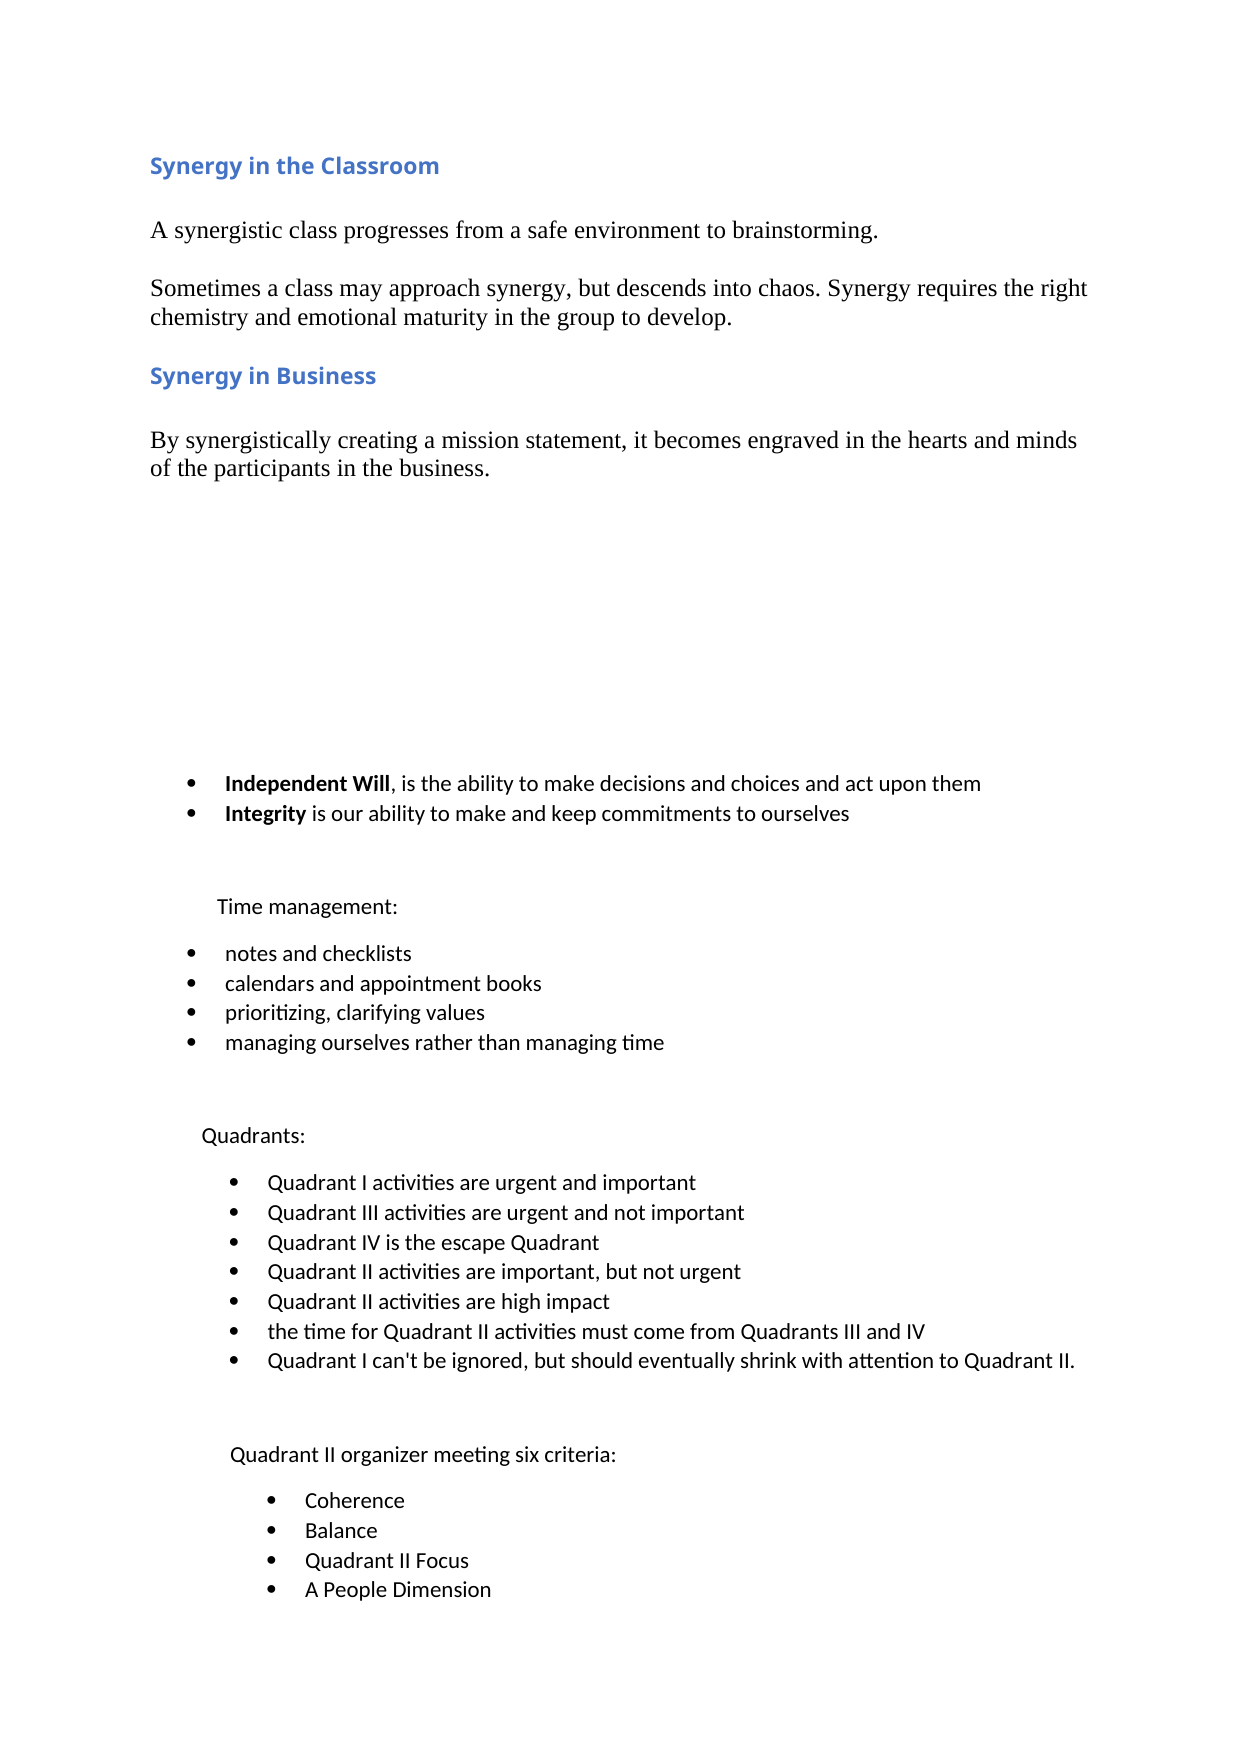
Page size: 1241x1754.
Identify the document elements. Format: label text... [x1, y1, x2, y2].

list Quadrant II activities are high impact [230, 1287, 1090, 1315]
list Coherence [267, 1487, 1090, 1514]
list notes and checklists [187, 939, 1090, 967]
list managing ourselves rather than managing time [187, 1028, 1090, 1056]
text Sometimes a class may approach synergy, but descends into chaos. Synergy requires the right chemistry and emotional maturity in the group to develop. [150, 273, 1090, 331]
list A People Dimension [267, 1576, 1090, 1604]
list calendars and appointment books [187, 969, 1090, 997]
list prioritizing, clarifying values [187, 998, 1090, 1027]
text Time management: [150, 892, 1090, 920]
subtitle Synergy in the Classroom [150, 150, 1090, 181]
list Balance [267, 1516, 1090, 1544]
text A synergistic class progresses from a safe environment to brainstorming. [150, 215, 1090, 244]
list Quadrant II activities are important, but not urgent [230, 1257, 1090, 1285]
text Quadrants: [150, 1121, 1090, 1149]
subtitle Synergy in Business [150, 360, 1090, 391]
text Quadrant II organizer meeting six criteria: [230, 1440, 1090, 1468]
text By synergistically creating a mission statement, it becomes engraved in the hearts and minds of the participants in the business. [150, 425, 1090, 482]
list Quadrant III activities are urgent and not important [230, 1198, 1090, 1226]
list Quadrant IV is the escape Quadrant [230, 1228, 1090, 1256]
list Quadrant II Focus [267, 1546, 1090, 1574]
list Independent Will, is the ability to make decisions and choices and act upon them [187, 769, 1090, 797]
list Integrity is our ability to make and keep commitments to ourselves [187, 799, 1090, 827]
list Quadrant I can't be ignored, but should eventually shrink with attention to Quadrant II. [230, 1346, 1090, 1374]
list the time for Quadrant II activities must come from Quadrants III and IV [230, 1317, 1090, 1345]
list Quadrant I activities are urgent and important [230, 1168, 1090, 1196]
